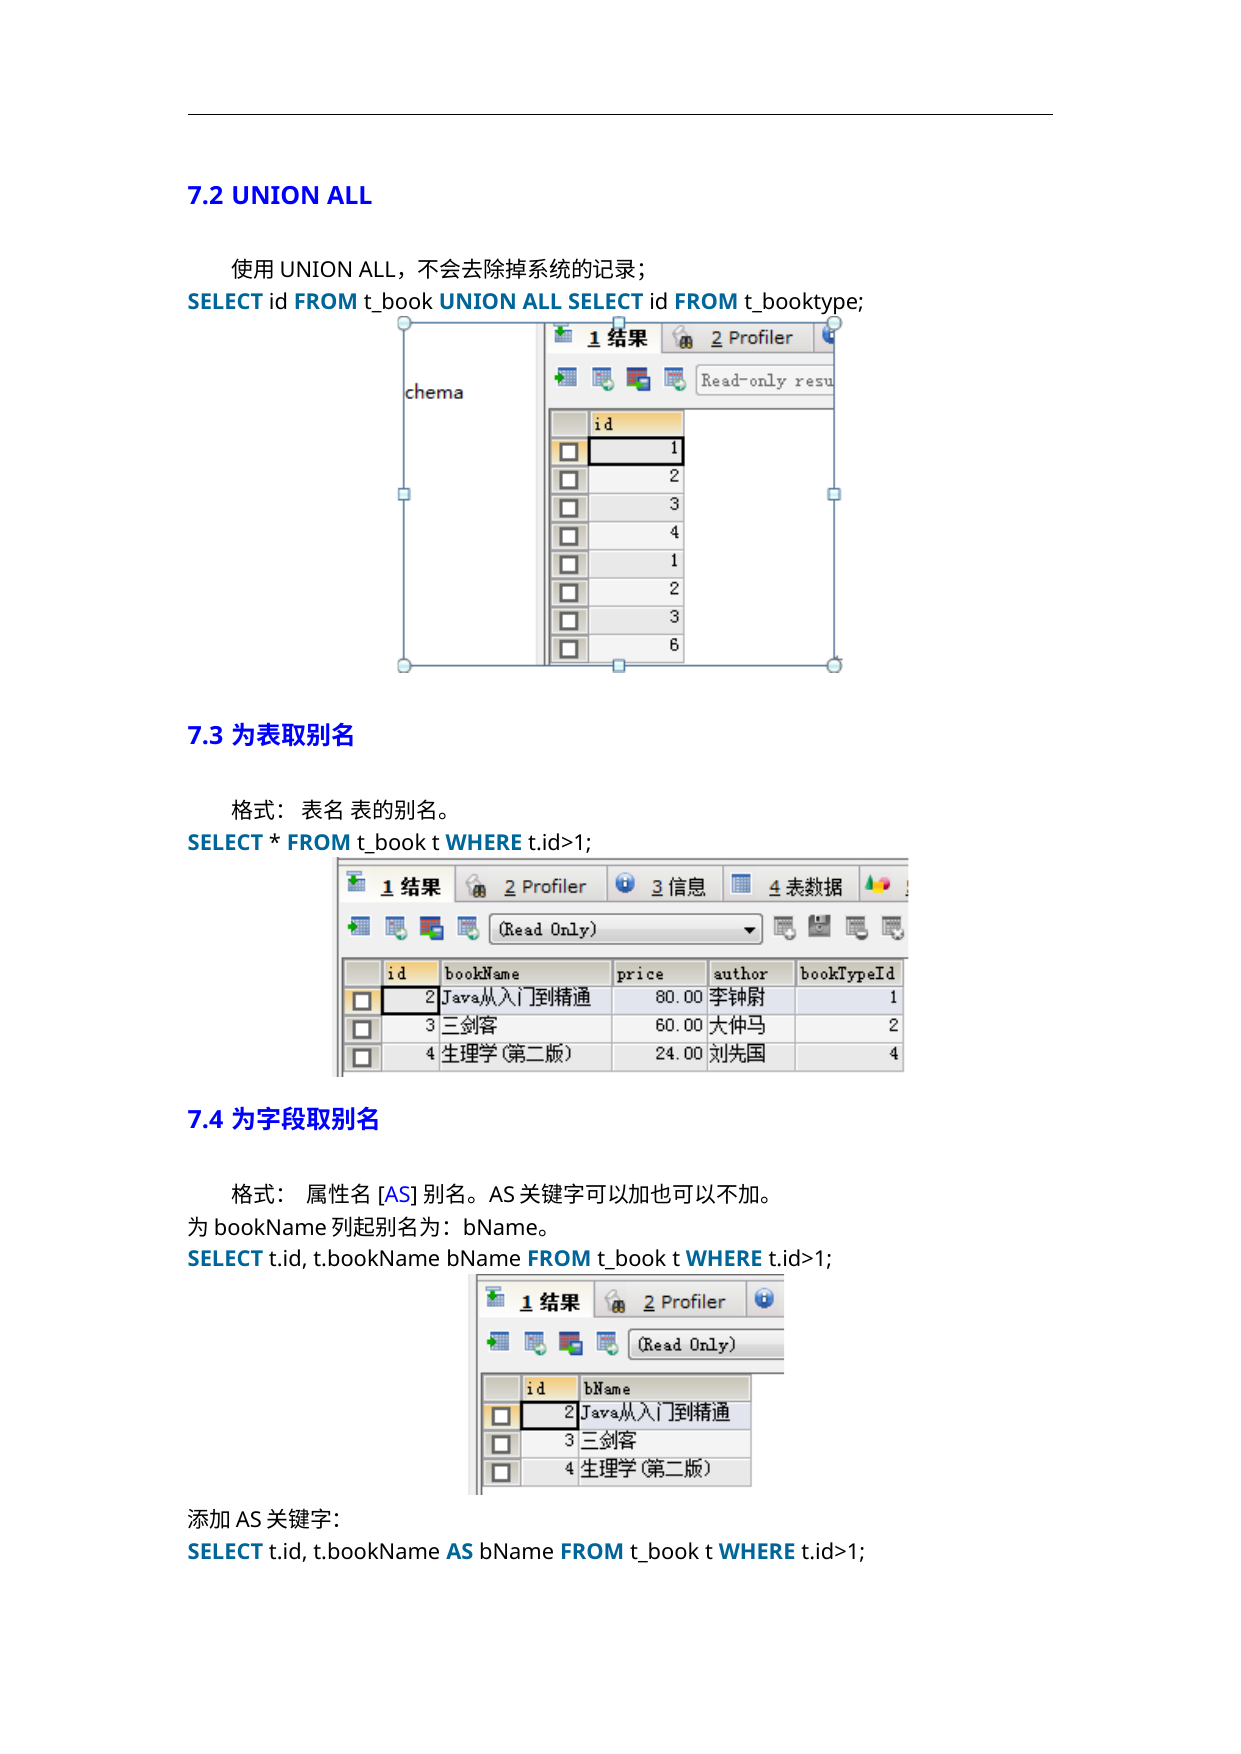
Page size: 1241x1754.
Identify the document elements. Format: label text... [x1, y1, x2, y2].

text 添加AS关键字： [187, 1502, 1053, 1534]
text SELECT * FROM t_book t WHERE t.id>1; [187, 825, 1053, 858]
picture [456, 1274, 785, 1495]
picture [331, 857, 909, 1077]
subtitle 为表取别名 [187, 701, 1053, 766]
text SELECT t.id, t.bookName AS bName FROM t_book t WHERE t.id>1; [187, 1534, 1053, 1567]
text SELECT t.id, t.bookName bName FROM t_book t WHERE t.id>1; [187, 1242, 1053, 1274]
text 格式： 属性名 [AS] 别名。AS关键字可以加也可以不加。 [187, 1177, 1053, 1209]
text 格式： 表名 表的别名。 [187, 793, 1053, 825]
picture [397, 316, 843, 673]
text 为bookName列起别名为：bName。 [187, 1209, 1053, 1242]
text SELECT id FROM t_book UNION ALL SELECT id FROM t_booktype; [187, 284, 1053, 317]
subtitle UNION ALL [187, 162, 1053, 227]
subtitle 为字段取别名 [187, 1085, 1053, 1150]
text 使用UNION ALL，不会去除掉系统的记录； [187, 252, 1053, 284]
